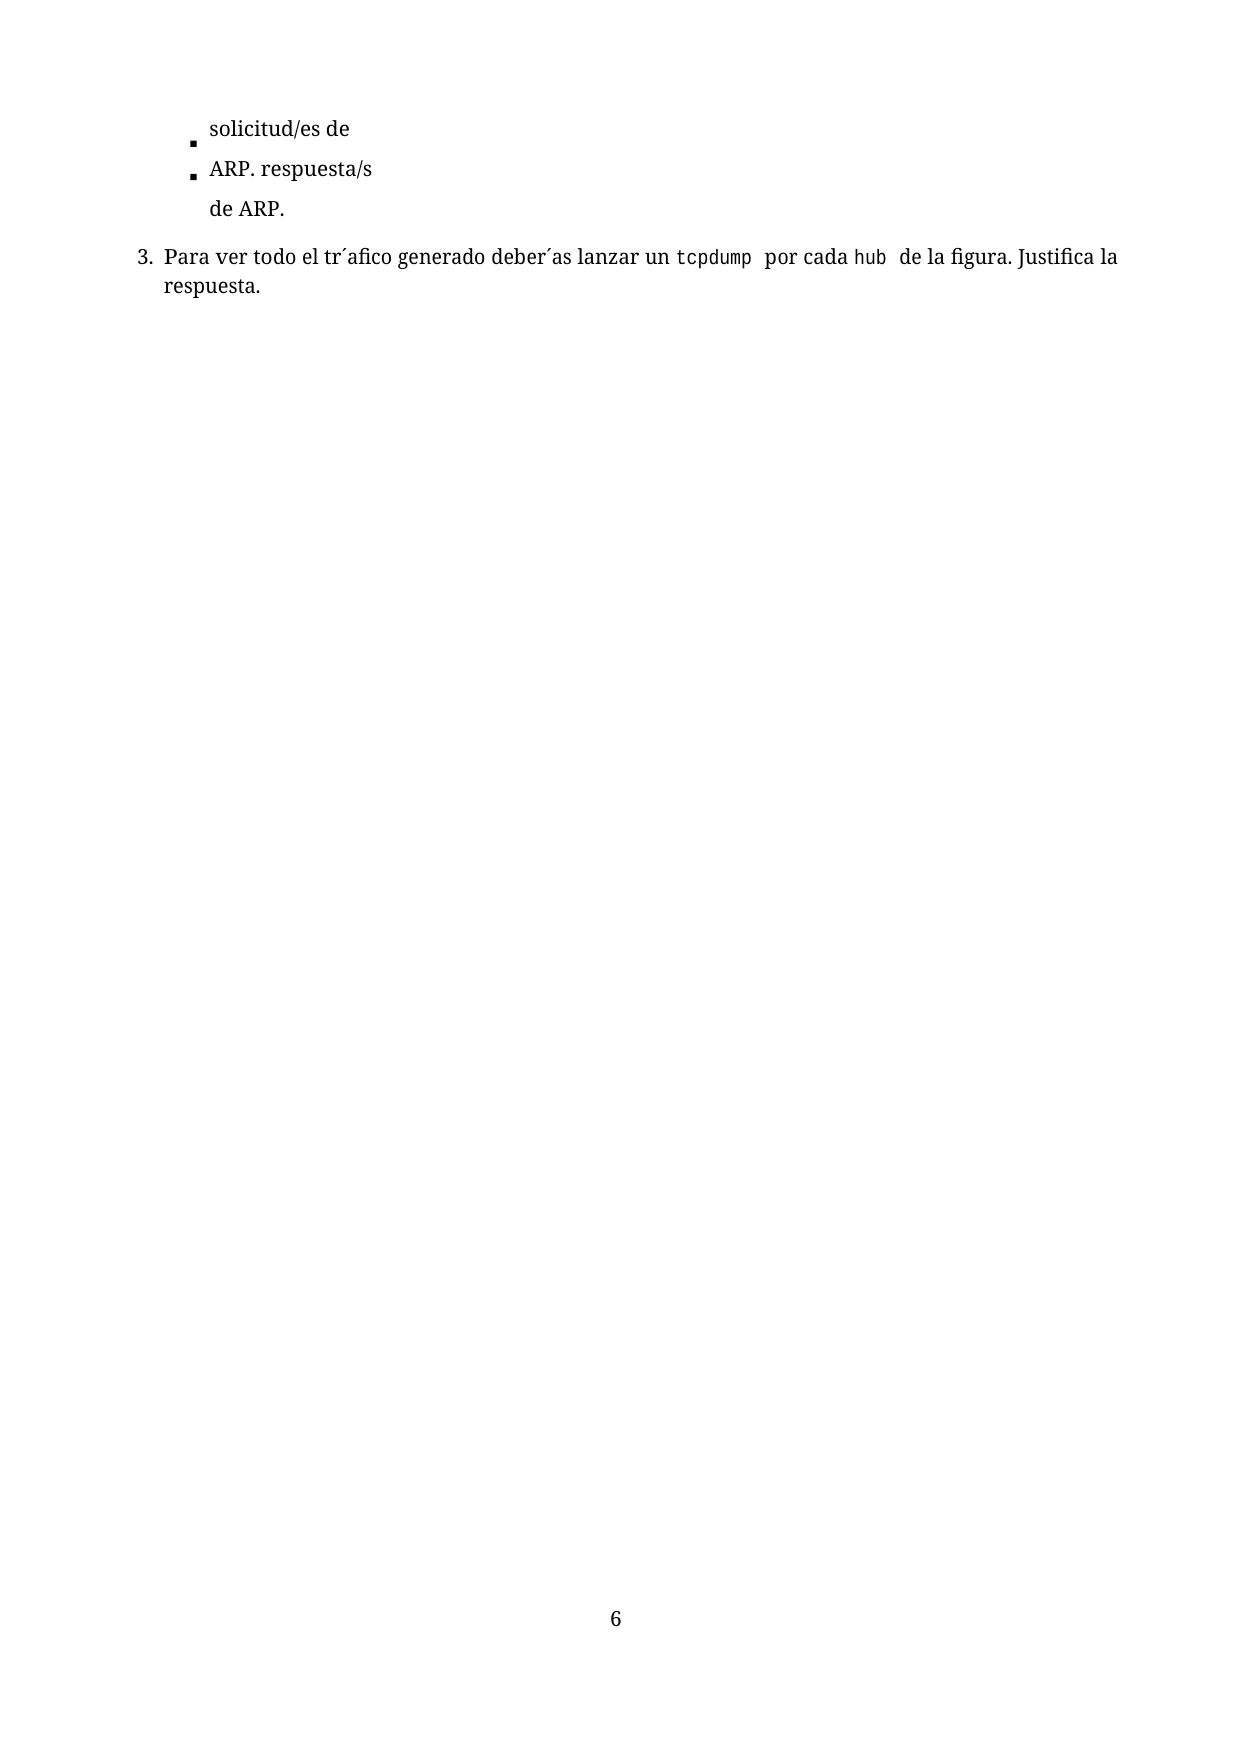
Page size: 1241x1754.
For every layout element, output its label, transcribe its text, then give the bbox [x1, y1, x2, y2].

text solicitud/es de ARP. respuesta/s de ARP. [209, 114, 398, 223]
list Para ver todo el tr´afico generado deber´as lanzar un tcpdump por cada hub de la figura. Justifica la respuesta. [137, 242, 1140, 299]
